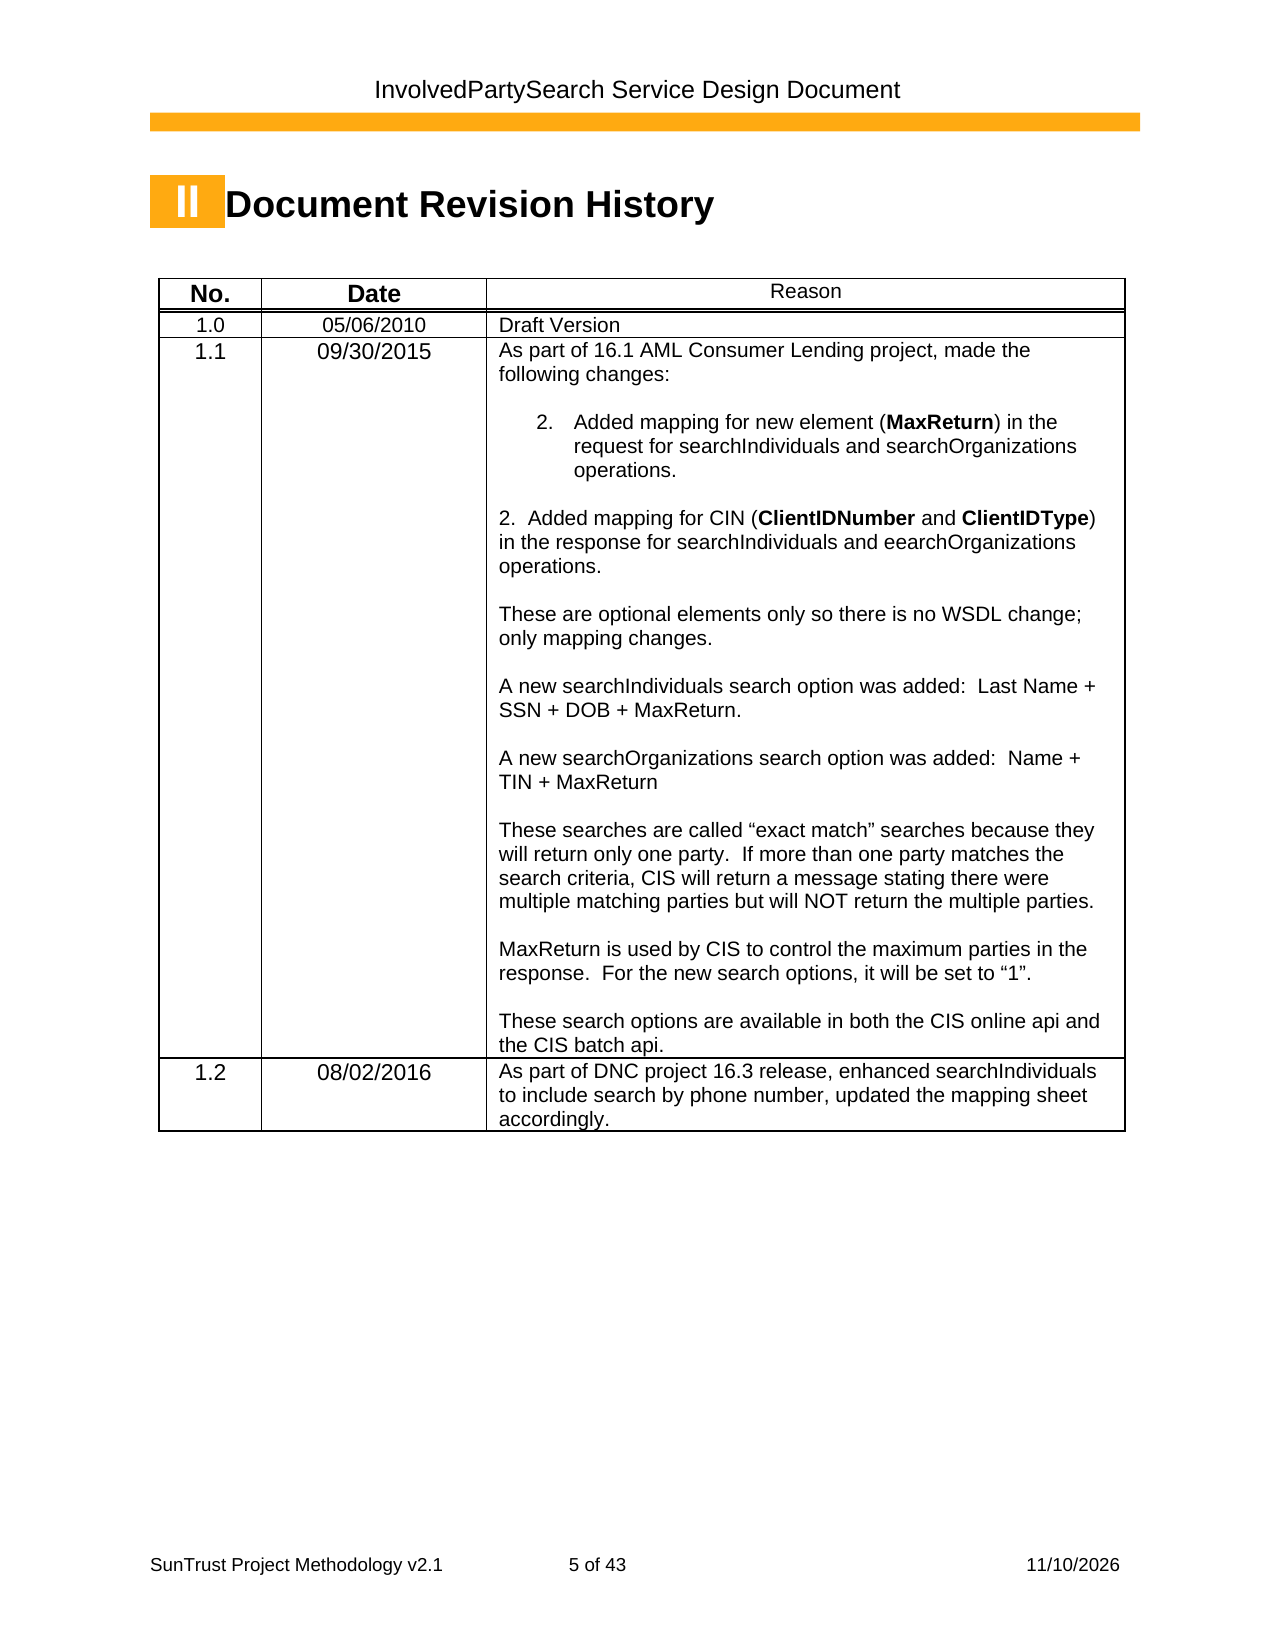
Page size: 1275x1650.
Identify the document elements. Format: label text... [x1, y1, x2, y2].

table_cell As part of DNC project 16.3 release, enhanced searchIndividuals to include search by phone number, updated the mapping sheet accordingly. [487, 1059, 1124, 1130]
table_cell 1.1 [160, 338, 261, 1057]
subtitle II Document Revision History [225, 175, 1125, 228]
table_cell Draft Version [487, 313, 1124, 337]
table_header Reason [487, 279, 1124, 308]
table_cell 09/30/2015 [262, 338, 486, 1057]
table_cell 05/06/2010 [262, 313, 486, 337]
table_cell 08/02/2016 [262, 1059, 486, 1130]
table_cell 1.0 [160, 313, 261, 337]
table_header No. [160, 279, 261, 308]
table_cell As part of 16.1 AML Consumer Lending project, made the following changes: Added mapping for new element (MaxReturn) in the request for searchIndividuals and searchOrganizations operations. 2. Added mapping for CIN (ClientIDNumber and ClientIDType) in the response for searchIndividuals and eearchOrganizations operations. These are optional elements only so there is no WSDL change; only mapping changes. A new searchIndividuals search option was added: Last Name + SSN + DOB + MaxReturn. A new searchOrganizations search option was added: Name + TIN + MaxReturn These searches are called “exact match” searches because they will return only one party. If more than one party matches the search criteria, CIS will return a message stating there were multiple matching parties but will NOT return the multiple parties. MaxReturn is used by CIS to control the maximum parties in the response. For the new search options, it will be set to “1”. These search options are available in both the CIS online api and the CIS batch api. [487, 338, 1124, 1057]
table_header Date [262, 279, 486, 308]
table_cell 1.2 [160, 1059, 261, 1130]
